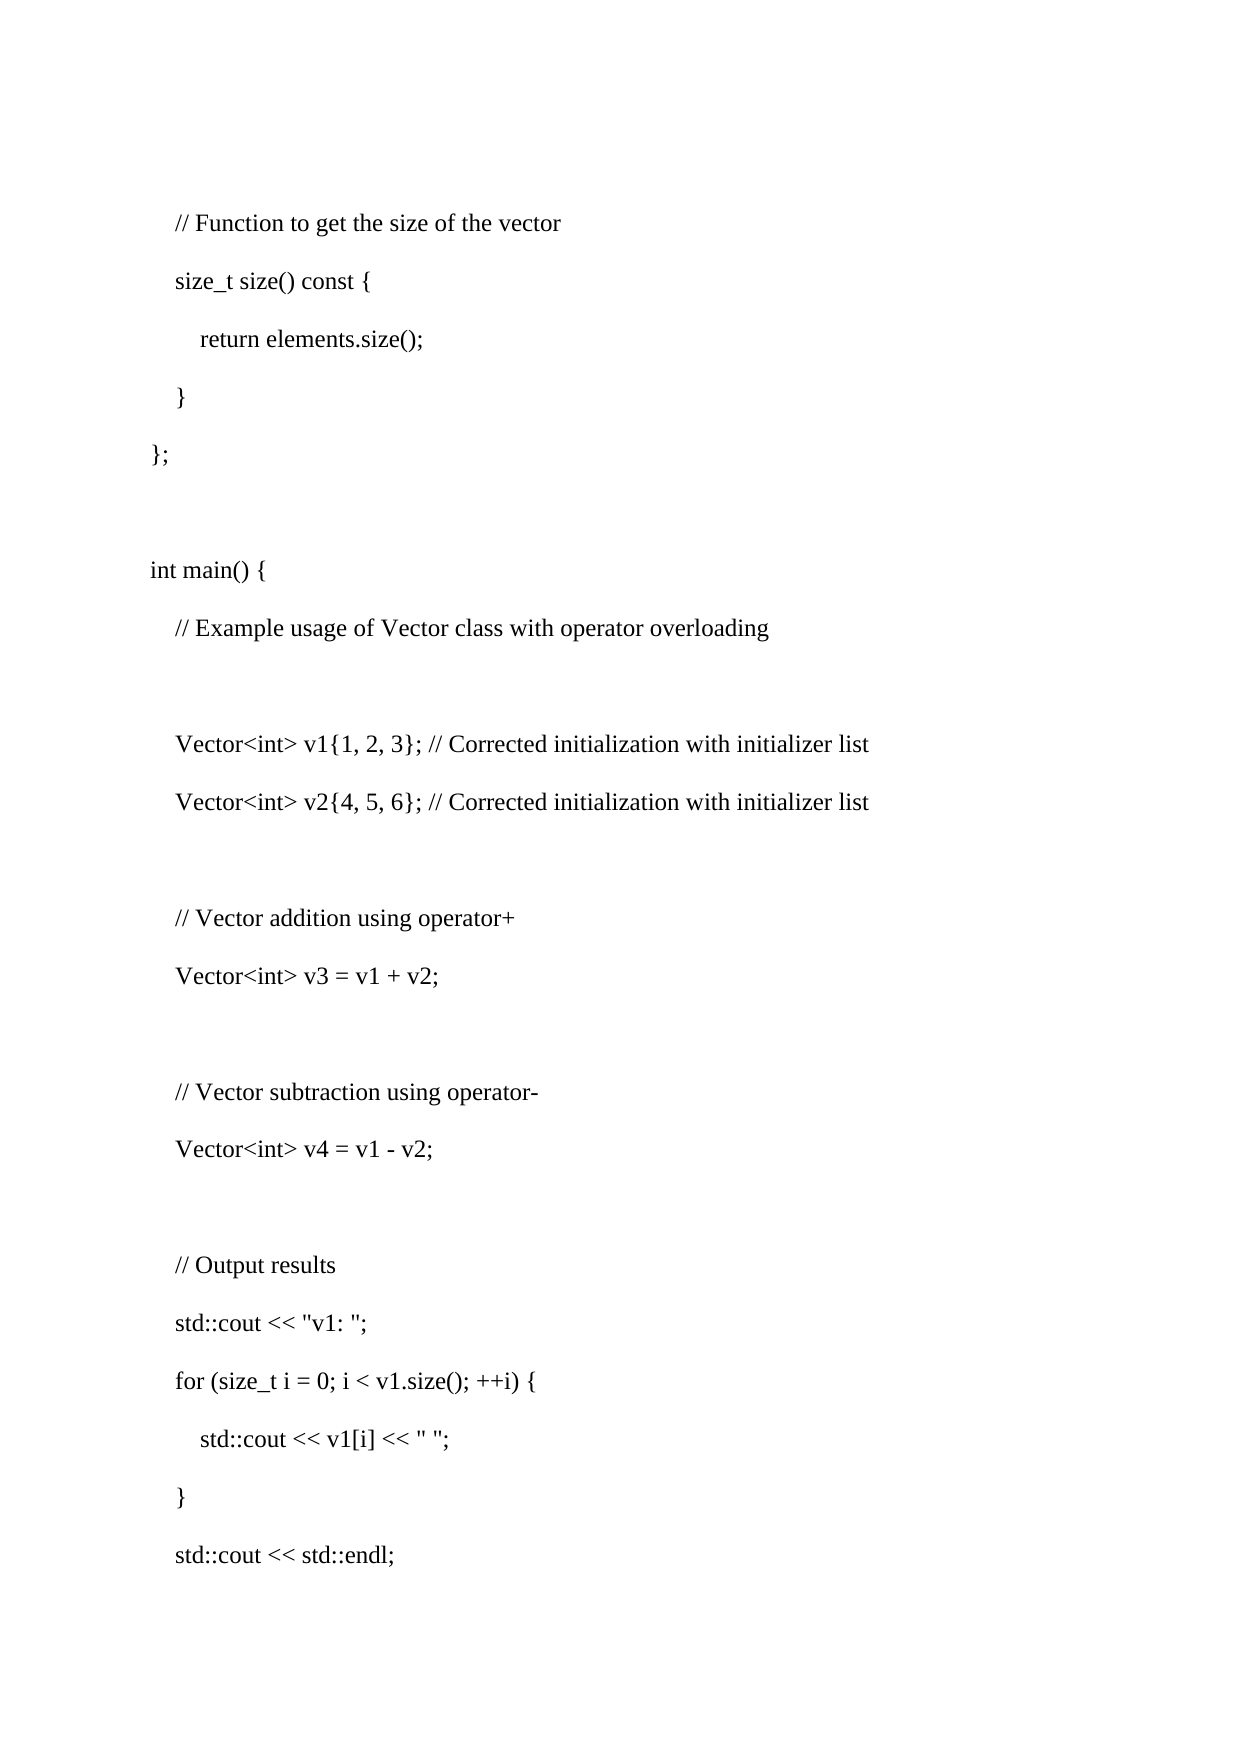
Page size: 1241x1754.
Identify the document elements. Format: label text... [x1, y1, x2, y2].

text // Vector addition using operator+ [150, 903, 1090, 932]
text int main() { [150, 555, 1090, 584]
text for (size_t i = 0; i < v1.size(); ++i) { [150, 1366, 1090, 1395]
text std::cout << std::endl; [150, 1540, 1090, 1569]
text // Example usage of Vector class with operator overloading [150, 613, 1090, 642]
text } [150, 1482, 1090, 1511]
text Vector<int> v2{4, 5, 6}; // Corrected initialization with initializer list [150, 787, 1090, 816]
text } [150, 382, 1090, 410]
text // Vector subtraction using operator- [150, 1077, 1090, 1105]
text Vector<int> v4 = v1 - v2; [150, 1134, 1090, 1163]
text return elements.size(); [150, 324, 1090, 352]
text }; [150, 439, 1090, 468]
text // Output results [150, 1250, 1090, 1279]
text Vector<int> v1{1, 2, 3}; // Corrected initialization with initializer list [150, 729, 1090, 758]
text Vector<int> v3 = v1 + v2; [150, 961, 1090, 989]
text // Function to get the size of the vector [150, 208, 1090, 237]
text size_t size() const { [150, 266, 1090, 294]
text std::cout << v1[i] << " "; [150, 1424, 1090, 1453]
text std::cout << "v1: "; [150, 1308, 1090, 1337]
